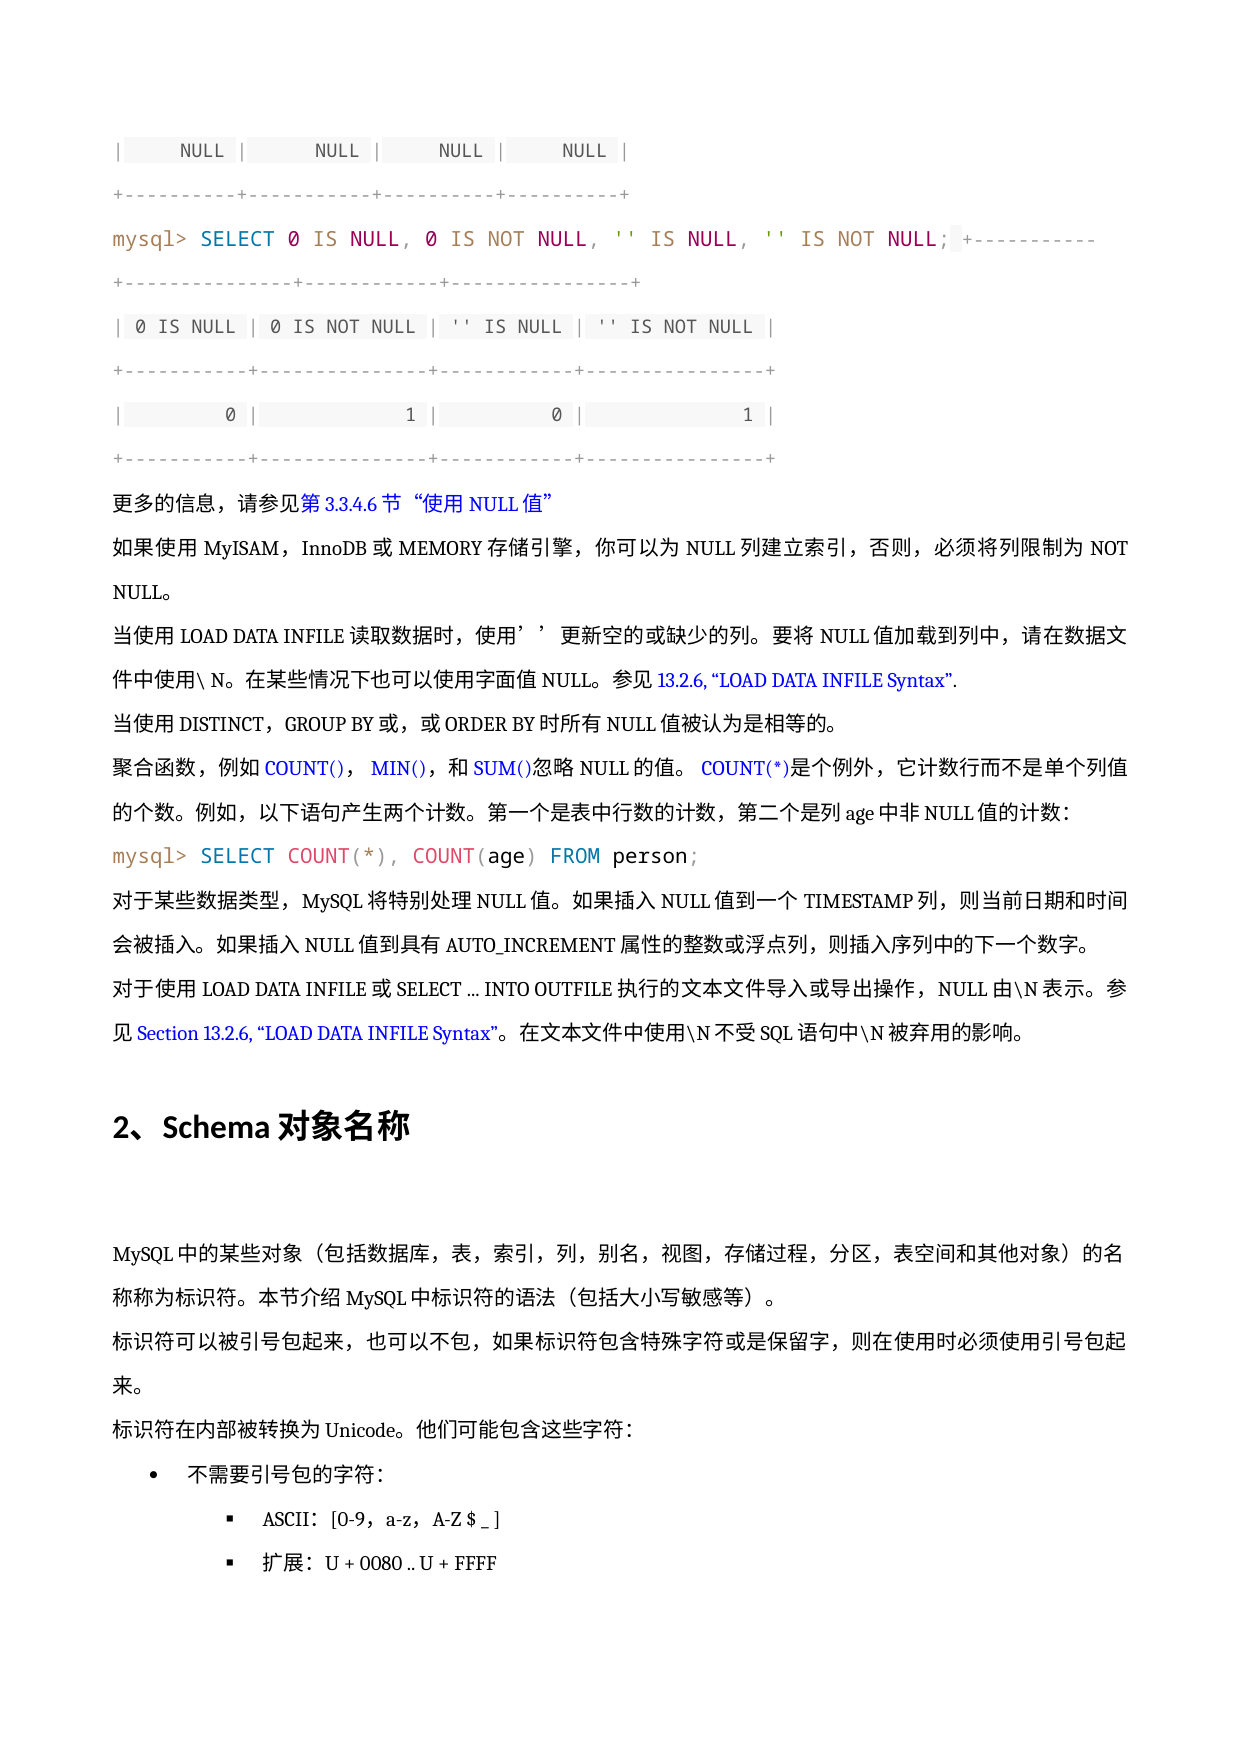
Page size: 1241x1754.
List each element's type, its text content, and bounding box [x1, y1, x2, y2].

text | 0 | 1 | 0 | 1 | [112, 392, 1128, 436]
text | NULL | NULL | NULL | NULL | [112, 128, 1128, 172]
text mysql> SELECT COUNT(*), COUNT(age) FROM person; [112, 833, 1128, 877]
text 标识符在内部被转换为Unicode。他们可能包含这些字符： [112, 1407, 1128, 1451]
list ASCII：[0-9，a-z，A-Z $ _ ] [225, 1495, 1128, 1539]
text 如果使用 MyISAM，InnoDB或 MEMORY存储引擎，你可以为NULL列建立索引，否则，必须将列限制为NOT NULL。 [112, 524, 1128, 613]
text +-----------+---------------+------------+----------------+ [112, 436, 1128, 480]
text 标识符可以被引号包起来，也可以不包，如果标识符包含特殊字符或是保留字，则在使用时必须使用引号包起来。 [112, 1319, 1128, 1407]
subtitle 2、Schema对象名称 [112, 1080, 1128, 1168]
text 对于某些数据类型，MySQL将特别处理NULL值。如果插入NULL值到一个 TIMESTAMP列，则当前日期和时间会被插入。如果插入 NULL值到具有AUTO_INCREMENT 属性的整数或浮点列，则插入序列中的下一个数字。 [112, 877, 1128, 965]
list 扩展：U + 0080 .. U + FFFF [225, 1539, 1128, 1583]
list 不需要引号包的字符： [150, 1451, 1128, 1495]
text 对于使用LOAD DATA INFILE或SELECT ... INTO OUTFILE执行的文本文件导入或导出操作，NULL由\N表示。参见Section 13.2.6, “LOAD DATA INFILE Syntax”。在文本文件中使用\N不受SQL语句中\N被弃用的影响。 [112, 965, 1128, 1053]
text 当使用DISTINCT，GROUP BY或，或ORDER BY时所有 NULL值被认为是相等的。 [112, 701, 1128, 745]
text mysql> SELECT 0 IS NULL, 0 IS NOT NULL, '' IS NULL, '' IS NOT NULL; +-----------+---------------+------------+----------------+ [112, 216, 1128, 304]
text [112, 172, 1128, 216]
text 更多的信息，请参见第3.3.4.6节“使用NULL值” [112, 480, 1128, 524]
text MySQL中的某些对象（包括数据库，表，索引，列，别名，视图，存储过程，分区，表空间和其他对象）的名称称为标识符。本节介绍MySQL中标识符的语法（包括大小写敏感等）。 [112, 1231, 1128, 1319]
text +-----------+---------------+------------+----------------+ [112, 348, 1128, 392]
text | 0 IS NULL | 0 IS NOT NULL | '' IS NULL | '' IS NOT NULL | [112, 304, 1128, 348]
text 聚合函数，例如 COUNT()， MIN()，和 SUM()忽略 NULL的值。 COUNT(*)是个例外，它计数行而不是单个列值的个数。例如，以下语句产生两个计数。第一个是表中行数的计数，第二个是列age中非NULL值的计数： [112, 745, 1128, 833]
text 当使用LOAD DATA INFILE读取数据时，使用’’更新空的或缺少的列。要将NULL值加载到列中，请在数据文件中使用\ N。在某些情况下也可以使用字面值NULL。参见13.2.6, “LOAD DATA INFILE Syntax”. [112, 613, 1128, 701]
